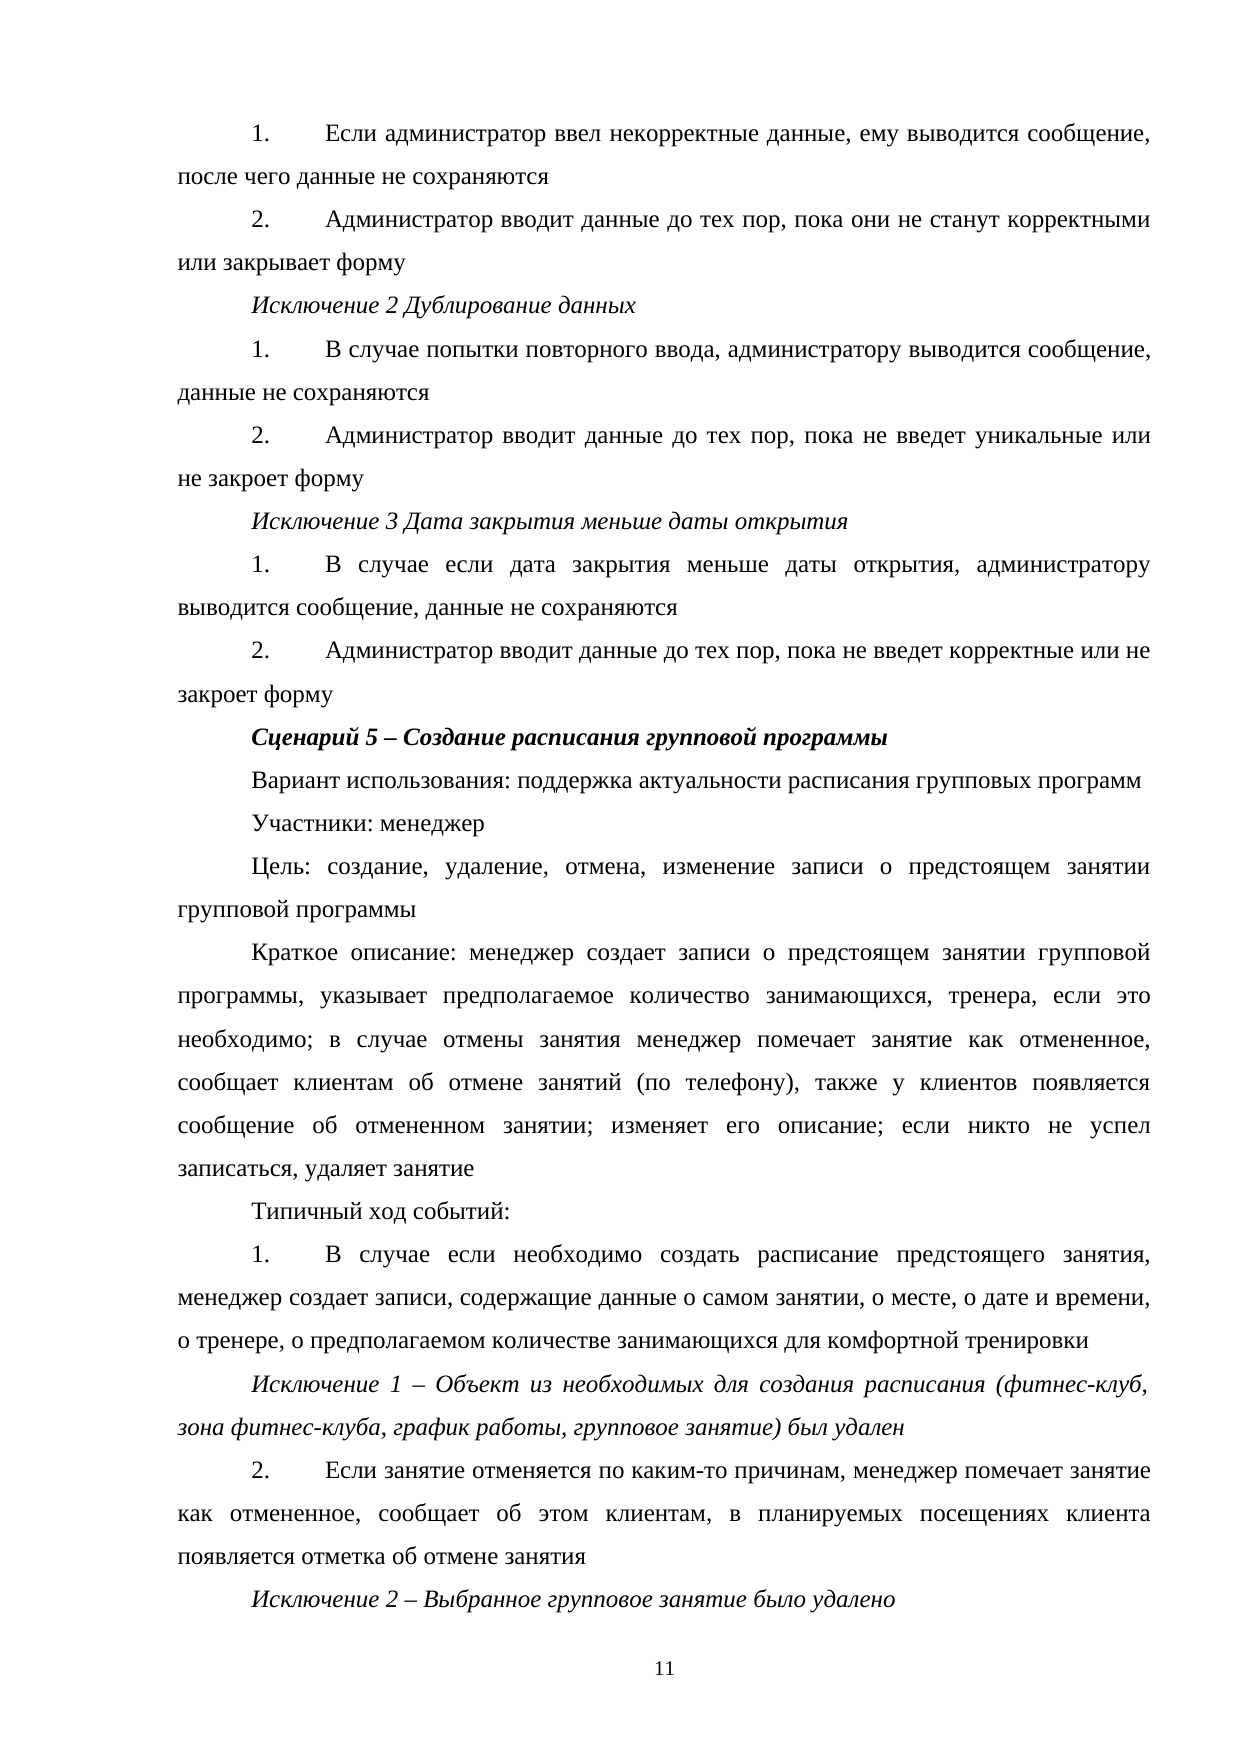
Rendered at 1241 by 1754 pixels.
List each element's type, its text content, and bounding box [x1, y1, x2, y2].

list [177, 1584, 1152, 1613]
list Участники: менеджер [177, 808, 1152, 837]
list Если администратор ввел некорректные данные, ему выводится сообщение, после чего данные не сохраняются [177, 118, 1152, 190]
list Исключение 1 – Объект из необходимых для создания расписания (фитнес-клуб, зона фитнес-клуба, график работы, групповое занятие) был удален [177, 1369, 1152, 1441]
list В случае если необходимо создать расписание предстоящего занятия, менеджер создает записи, содержащие данные о самом занятии, о месте, о дате и времени, о тренере, о предполагаемом количестве занимающихся для комфортной тренировки [177, 1239, 1152, 1354]
text Исключение 3 Дата закрытия меньше даты открытия [177, 506, 1152, 535]
list Администратор вводит данные до тех пор, пока они не станут корректными или закрывает форму [177, 204, 1152, 276]
list Краткое описание: менеджер создает записи о предстоящем занятии групповой программы, указывает предполагаемое количество занимающихся, тренера, если это необходимо; в случае отмены занятия менеджер помечает занятие как отмененное, сообщает клиентам об отмене занятий (по телефону), также у клиентов появляется сообщение об отмененном занятии; изменяет его описание; если никто не успел записаться, удаляет занятие [177, 937, 1152, 1182]
list В случае если дата закрытия меньше даты открытия, администратору выводится сообщение, данные не сохраняются [177, 549, 1152, 621]
list Цель: создание, удаление, отмена, изменение записи о предстоящем занятии групповой программы [177, 851, 1152, 923]
list В случае попытки повторного ввода, администратору выводится сообщение, данные не сохраняются [177, 334, 1152, 406]
list Администратор вводит данные до тех пор, пока не введет уникальные или не закроет форму [177, 420, 1152, 492]
list Типичный ход событий: [177, 1196, 1152, 1225]
list Исключение 2 Дублирование данных [177, 291, 1152, 319]
list Если занятие отменяется по каким-то причинам, менеджер помечает занятие как отмененное, сообщает об этом клиентам, в планируемых посещениях клиента появляется отметка об отмене занятия [177, 1455, 1152, 1570]
list Вариант использования: поддержка актуальности расписания групповых программ [177, 765, 1152, 794]
list Сценарий 5 – Создание расписания групповой программы [177, 722, 1152, 751]
list Администратор вводит данные до тех пор, пока не введет корректные или не закроет форму [177, 636, 1152, 707]
